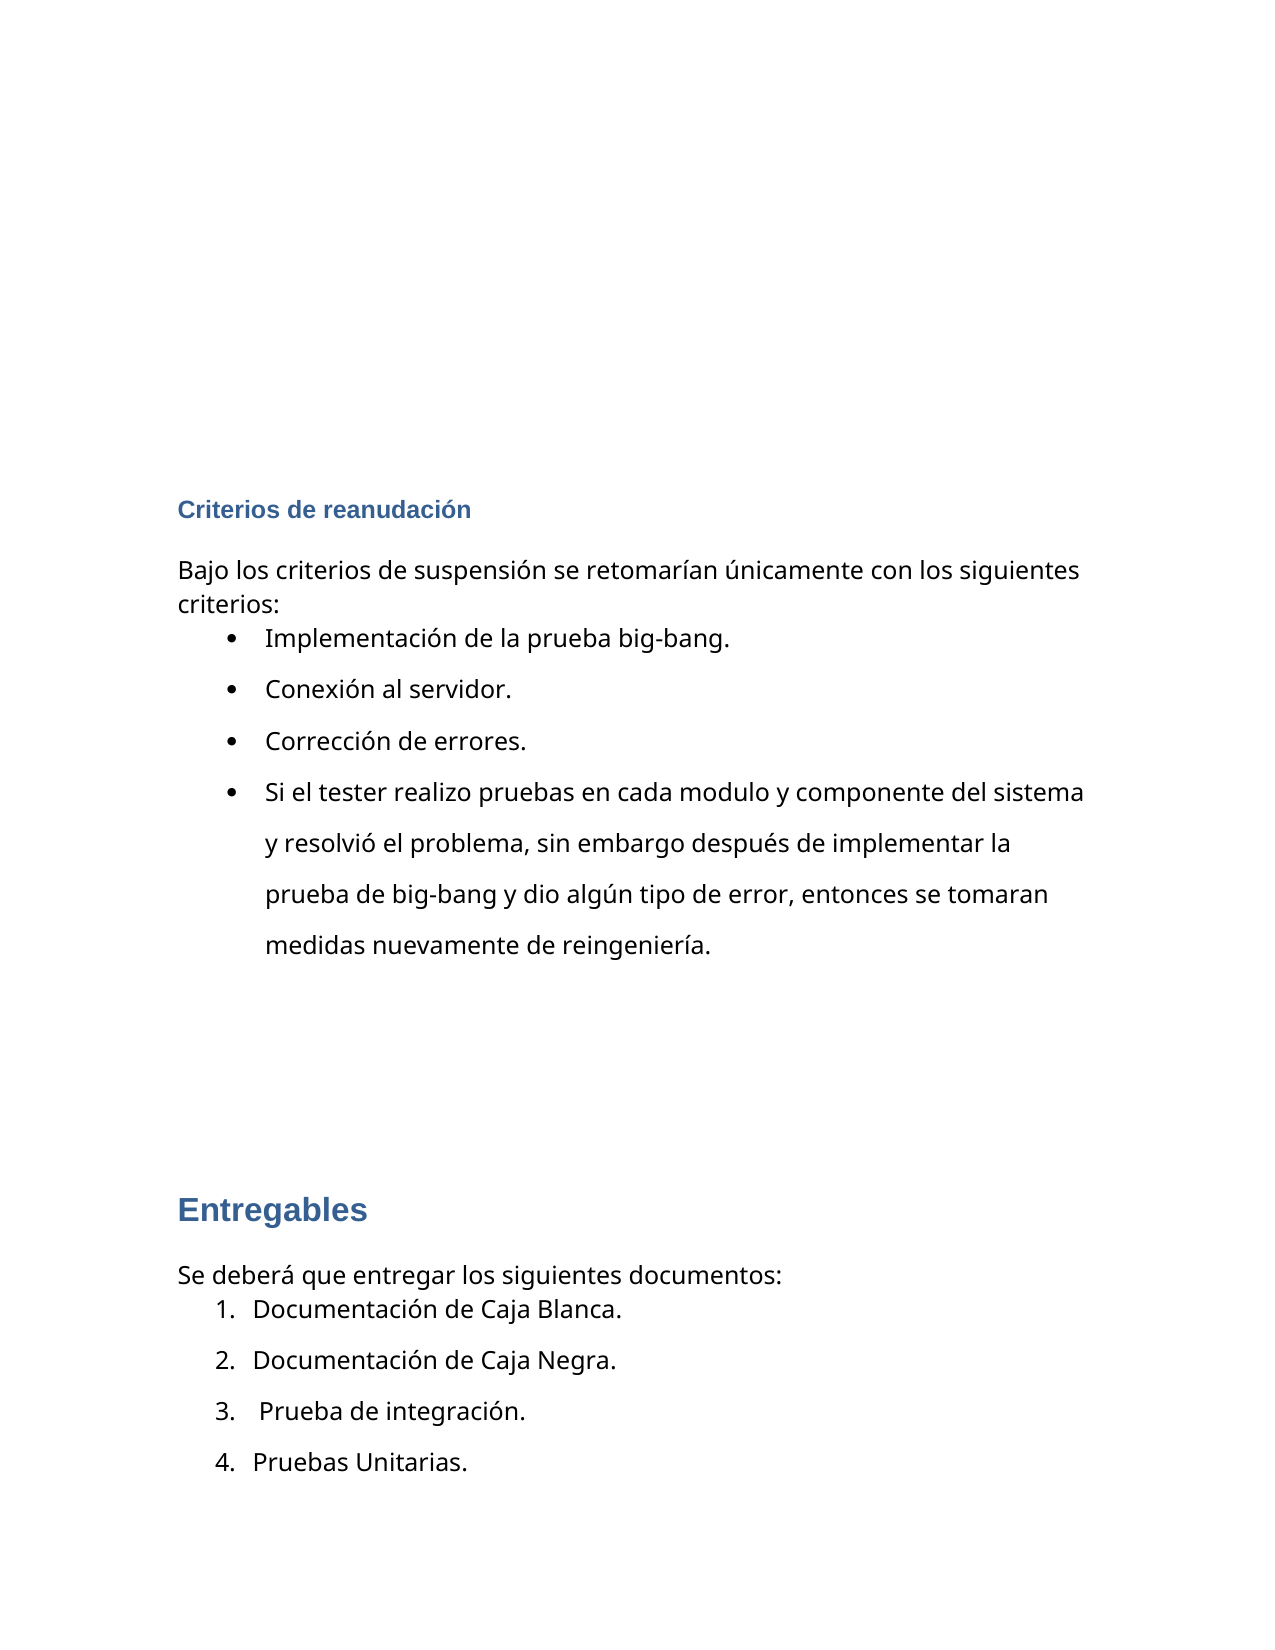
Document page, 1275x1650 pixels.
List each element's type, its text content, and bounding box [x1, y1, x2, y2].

text Criterios de reanudación [177, 495, 1098, 524]
list Implementación de la prueba big-bang. [227, 621, 1098, 655]
list Conexión al servidor. [227, 672, 1098, 706]
list Prueba de integración. [215, 1393, 1098, 1427]
list Si el tester realizo pruebas en cada modulo y componente del sistema y resolvió el problema, sin embargo después de implementar la prueba de big-bang y dio algún tipo de error, entonces se tomaran medidas nuevamente de reingeniería. [227, 774, 1098, 961]
list Corrección de errores. [227, 723, 1098, 757]
text Entregables [177, 1190, 1098, 1228]
text Se deberá que entregar los siguientes documentos: [177, 1257, 1098, 1291]
list Documentación de Caja Negra. [215, 1342, 1098, 1376]
list Documentación de Caja Blanca. [215, 1291, 1098, 1325]
list Pruebas Unitarias. [215, 1444, 1098, 1478]
text Bajo los criterios de suspensión se retomarían únicamente con los siguientes criterios: [177, 553, 1098, 621]
